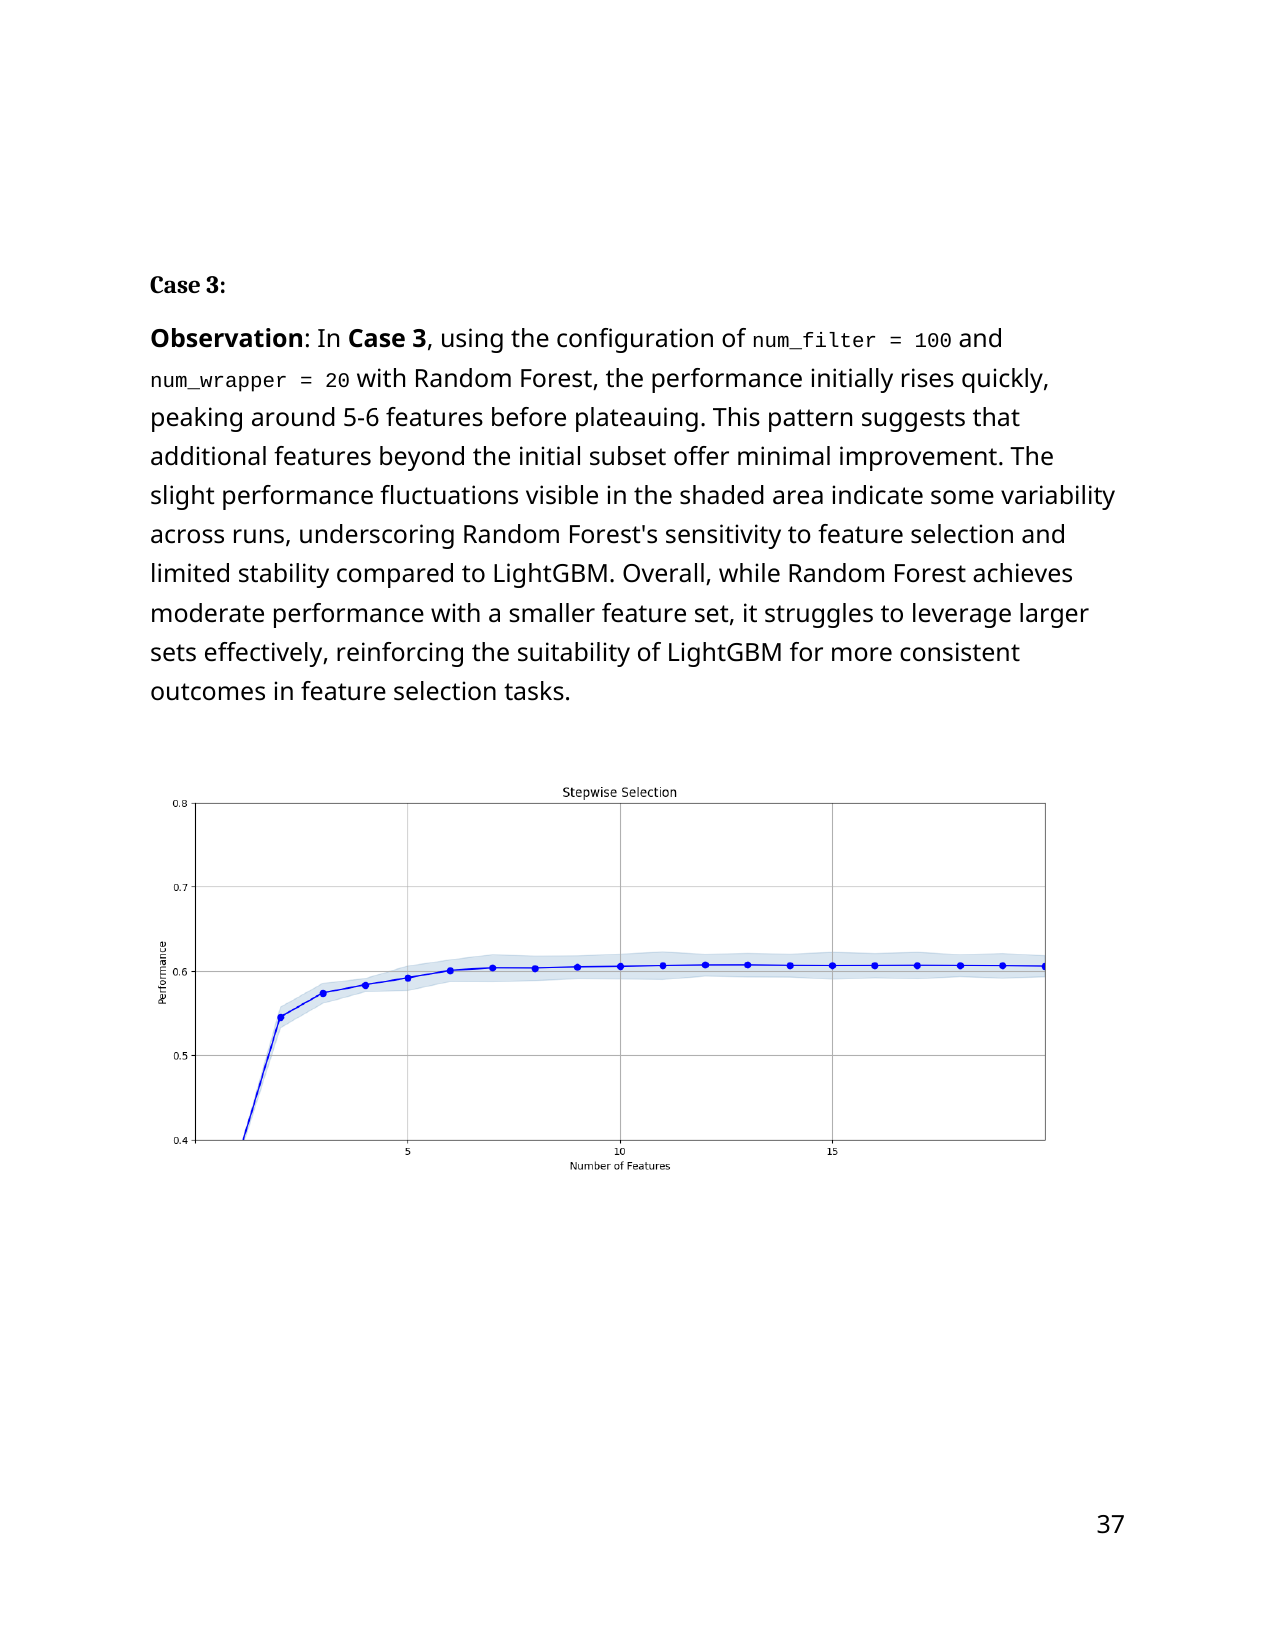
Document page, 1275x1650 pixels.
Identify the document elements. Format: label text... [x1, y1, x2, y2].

text Case 3: [150, 271, 1125, 300]
picture [150, 779, 1050, 1178]
text Observation: In Case 3, using the configuration of num_filter = 100 and num_wrapper = 20 with Random Forest, the performance initially rises quickly, peaking around 5-6 features before plateauing. This pattern suggests that additional features beyond the initial subset offer minimal improvement. The slight performance fluctuations visible in the shaded area indicate some variability across runs, underscoring Random Forest's sensitivity to feature selection and limited stability compared to LightGBM. Overall, while Random Forest achieves moderate performance with a smaller feature set, it struggles to leverage larger sets effectively, reinforcing the suitability of LightGBM for more consistent outcomes in feature selection tasks. [150, 321, 1125, 708]
